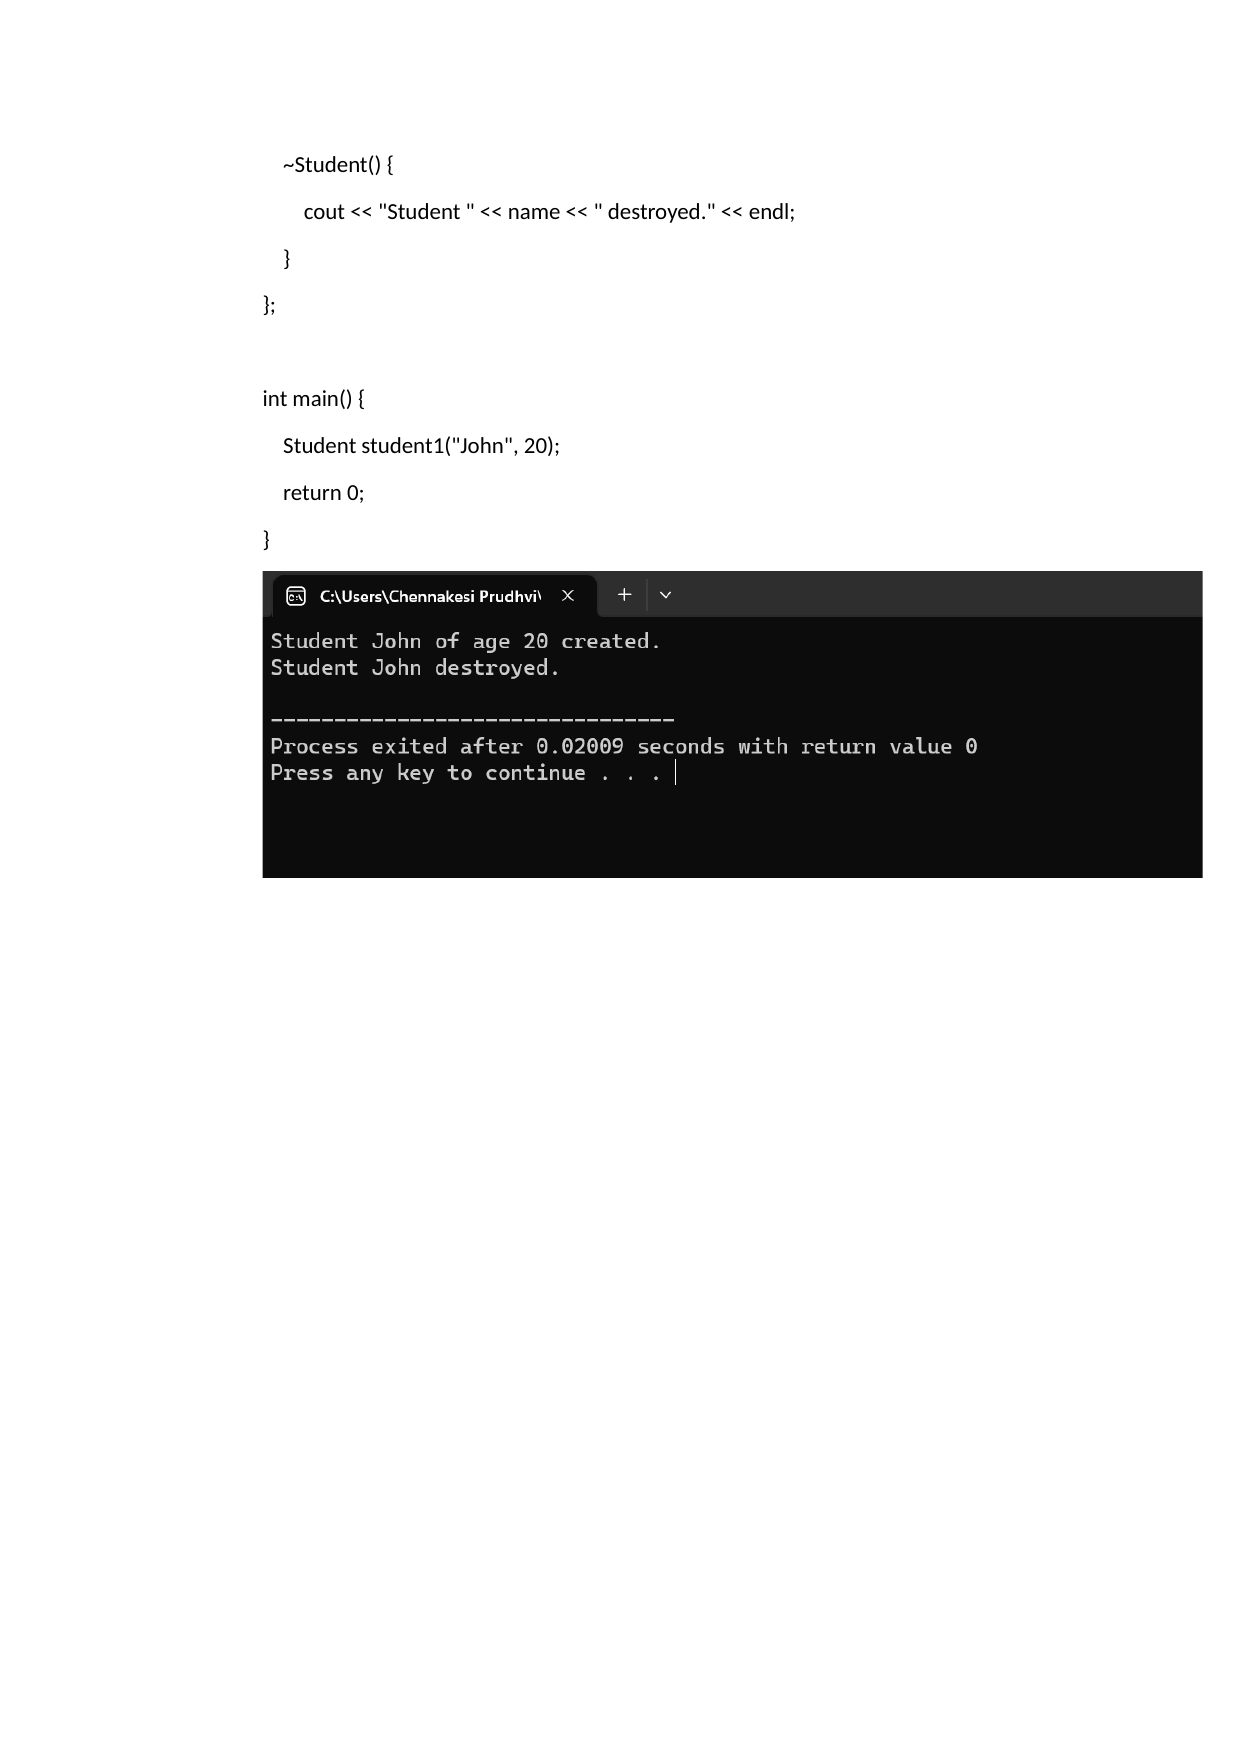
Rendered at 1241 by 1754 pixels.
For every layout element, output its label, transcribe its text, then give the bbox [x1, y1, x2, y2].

text } [262, 244, 1090, 272]
text }; [262, 291, 1090, 319]
text cout << "Student " << name << " destroyed." << endl; [262, 197, 1090, 225]
text return 0; [262, 478, 1090, 506]
text } [262, 525, 1090, 553]
text ~Student() { [262, 150, 1090, 178]
text Student student1("John", 20); [262, 431, 1090, 459]
text int main() { [262, 384, 1090, 412]
picture [262, 571, 1203, 878]
